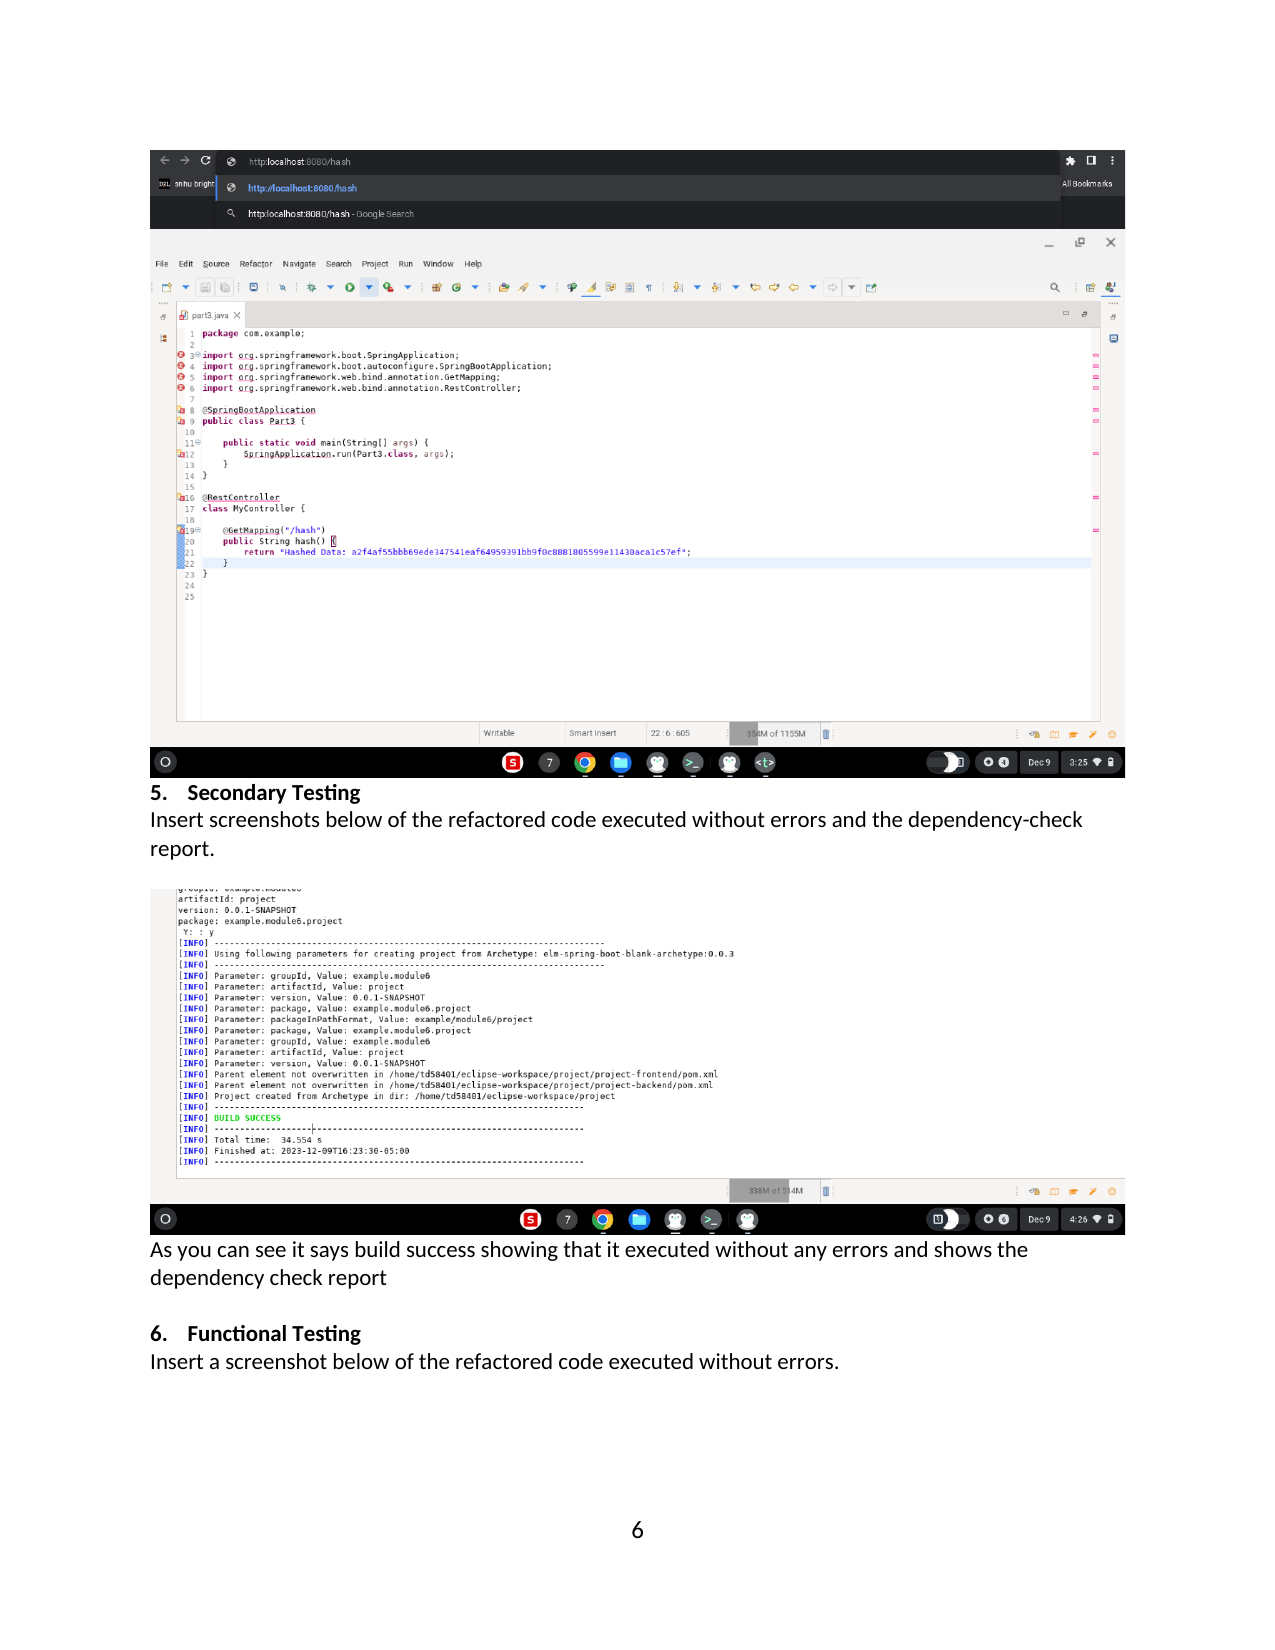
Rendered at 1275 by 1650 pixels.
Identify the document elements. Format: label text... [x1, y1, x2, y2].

text Insert a screenshot below of the refactored code executed without errors. [150, 1347, 1125, 1375]
subtitle Functional Testing [150, 1319, 1125, 1347]
picture [150, 150, 1125, 778]
picture [150, 889, 1125, 1235]
text Insert screenshots below of the refactored code executed without errors and the dependency-check report. [150, 806, 1125, 862]
text As you can see it says build success showing that it executed without any errors and shows the dependency check report [150, 1235, 1125, 1291]
subtitle Secondary Testing [150, 778, 1125, 806]
